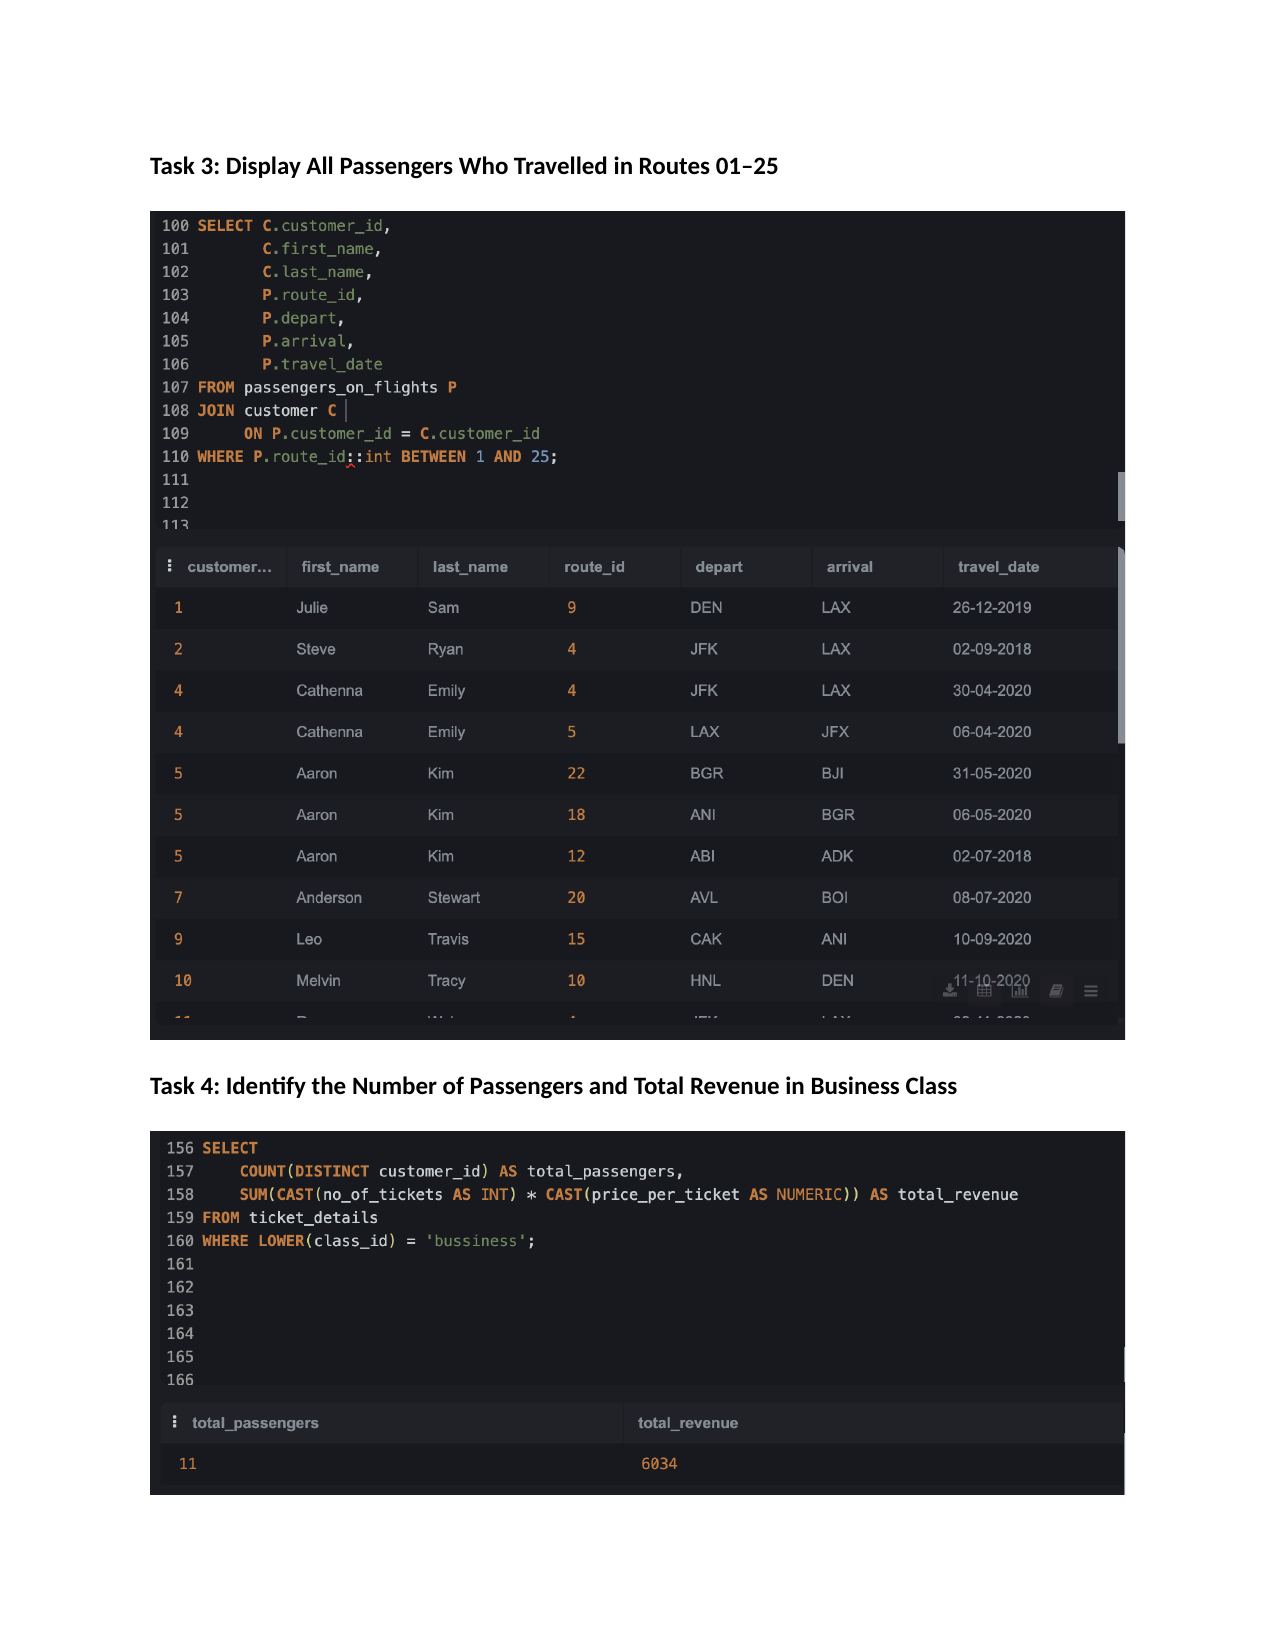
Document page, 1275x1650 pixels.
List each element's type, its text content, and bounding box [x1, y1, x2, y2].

picture [150, 211, 1125, 1040]
picture [150, 1131, 1125, 1495]
text Task 3: Display All Passengers Who Travelled in Routes 01–25 [150, 150, 1125, 181]
text Task 4: Identify the Number of Passengers and Total Revenue in Business Class [150, 1070, 1125, 1101]
